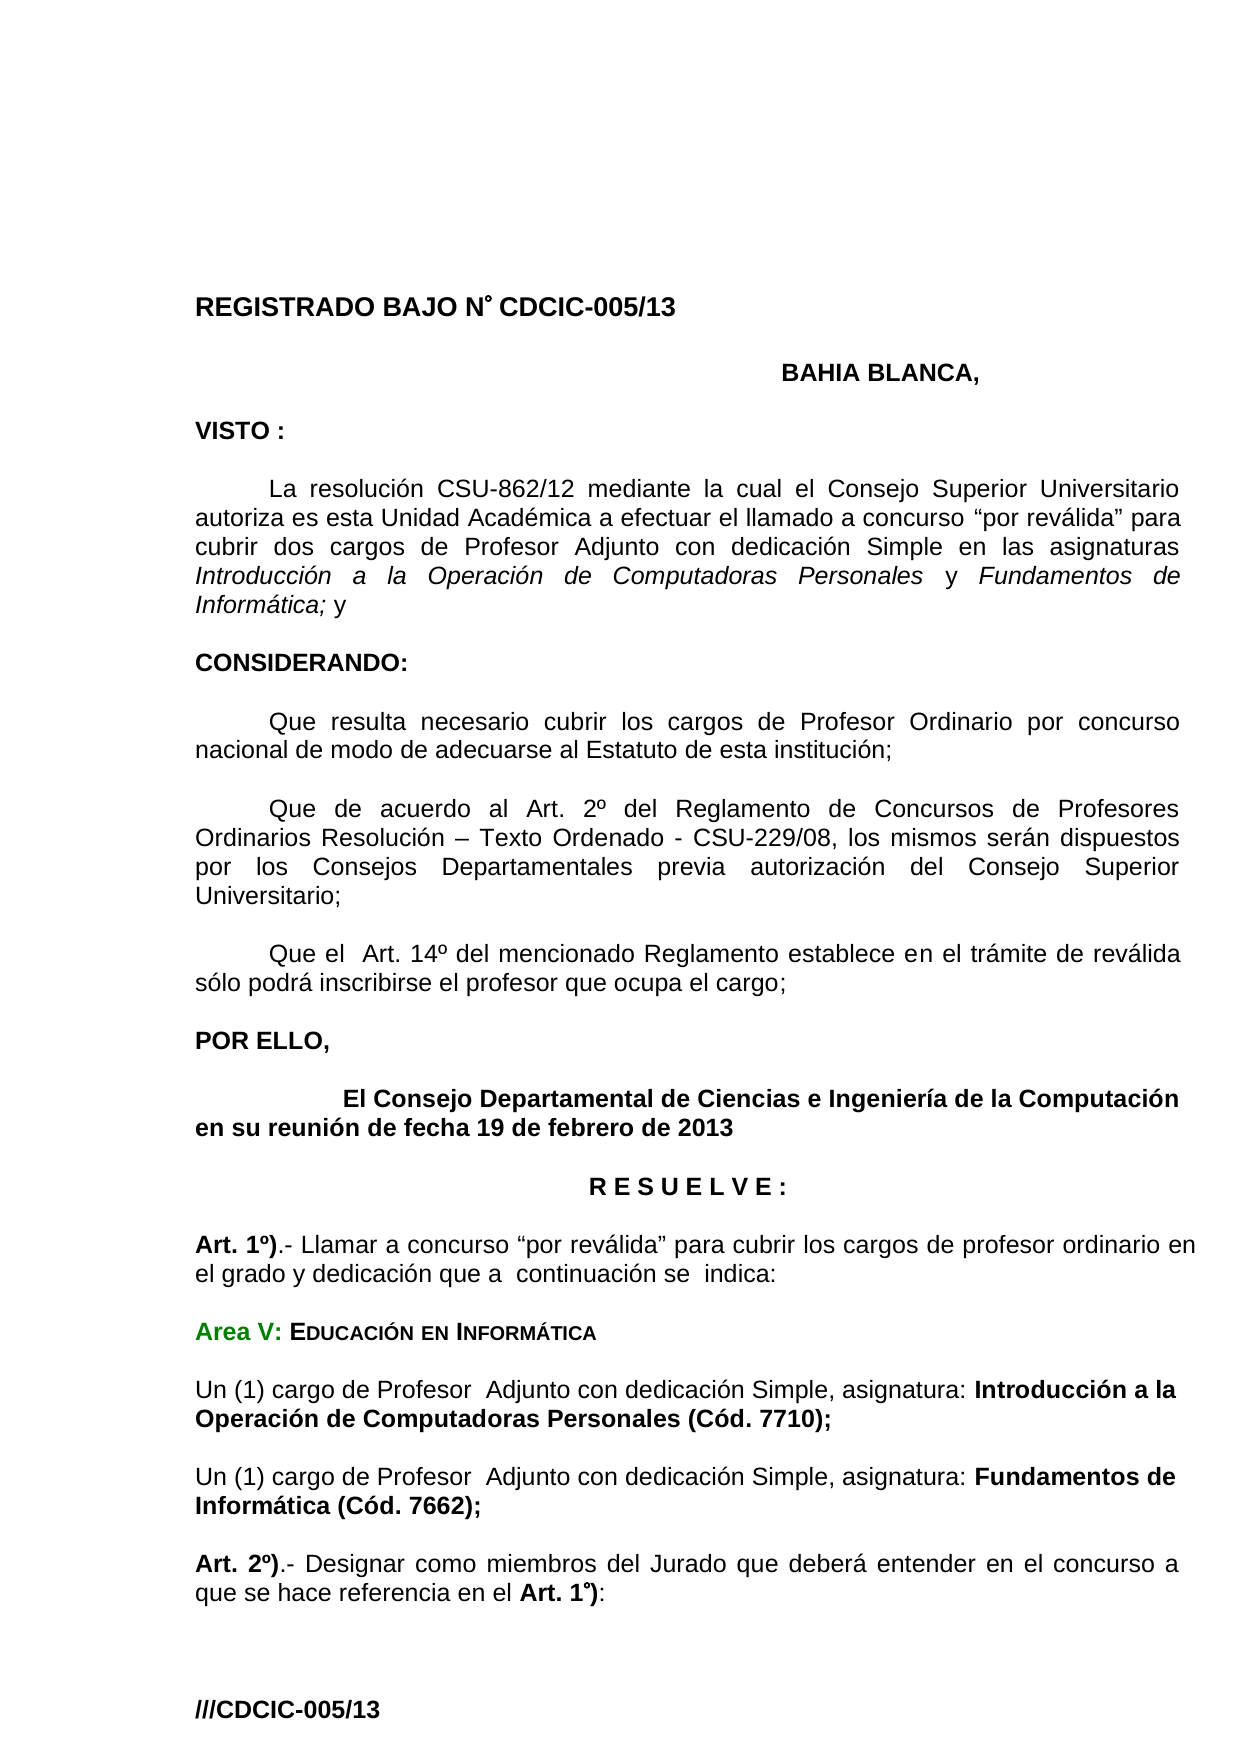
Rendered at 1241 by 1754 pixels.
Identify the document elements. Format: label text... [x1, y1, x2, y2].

subtitle Un (1) cargo de Profesor Adjunto con dedicación Simple, asignatura: Fundamentos de Informática (Cód. 7662); [195, 1462, 1181, 1520]
text Que de acuerdo al Art. 2º del Reglamento de Concursos de Profesores Ordinarios Resolución – Texto Ordenado - CSU-229/08, los mismos serán dispuestos por los Consejos Departamentales previa autorización del Consejo Superior Universitario; [195, 793, 1181, 910]
text Que el Art. 14º del mencionado Reglamento establece en el trámite de reválida sólo podrá inscribirse el profesor que ocupa el cargo; [195, 939, 1181, 997]
subtitle CONSIDERANDO: [195, 648, 1181, 677]
subtitle Un (1) cargo de Profesor Adjunto con dedicación Simple, asignatura: Introducción a la Operación de Computadoras Personales (Cód. 7710); [195, 1375, 1181, 1433]
subtitle Area V: Educación en Informática [195, 1317, 1181, 1346]
text BAHIA BLANCA, [195, 358, 1181, 387]
text El Consejo Departamental de Ciencias e Ingeniería de la Computación en su reunión de fecha 19 de febrero de 2013 [195, 1084, 1181, 1142]
text Art. 1º).- Llamar a concurso “por reválida” para cubrir los cargos de profesor ordinario en el grado y dedicación que a continuación se indica: [195, 1229, 1199, 1288]
subtitle REGISTRADO BAJO N CDCIC-005/13 [195, 291, 1181, 322]
text R E S U E L V E : [195, 1171, 1181, 1200]
text Que resulta necesario cubrir los cargos de Profesor Ordinario por concurso nacional de modo de adecuarse al Estatuto de esta institución; [195, 706, 1181, 764]
text ///CDCIC-005/13 [195, 1694, 1181, 1723]
subtitle POR ELLO, [195, 1026, 1181, 1055]
text Art. 2º).- Designar como miembros del Jurado que deberá entender en el concurso a que se hace referencia en el Art. 1): [195, 1549, 1181, 1607]
text VISTO : [195, 416, 1181, 445]
text La resolución CSU-862/12 mediante la cual el Consejo Superior Universitario autoriza es esta Unidad Académica a efectuar el llamado a concurso “por reválida” para cubrir dos cargos de Profesor Adjunto con dedicación Simple en las asignaturas Introducción a la Operación de Computadoras Personales y Fundamentos de Informática; y [195, 474, 1181, 619]
